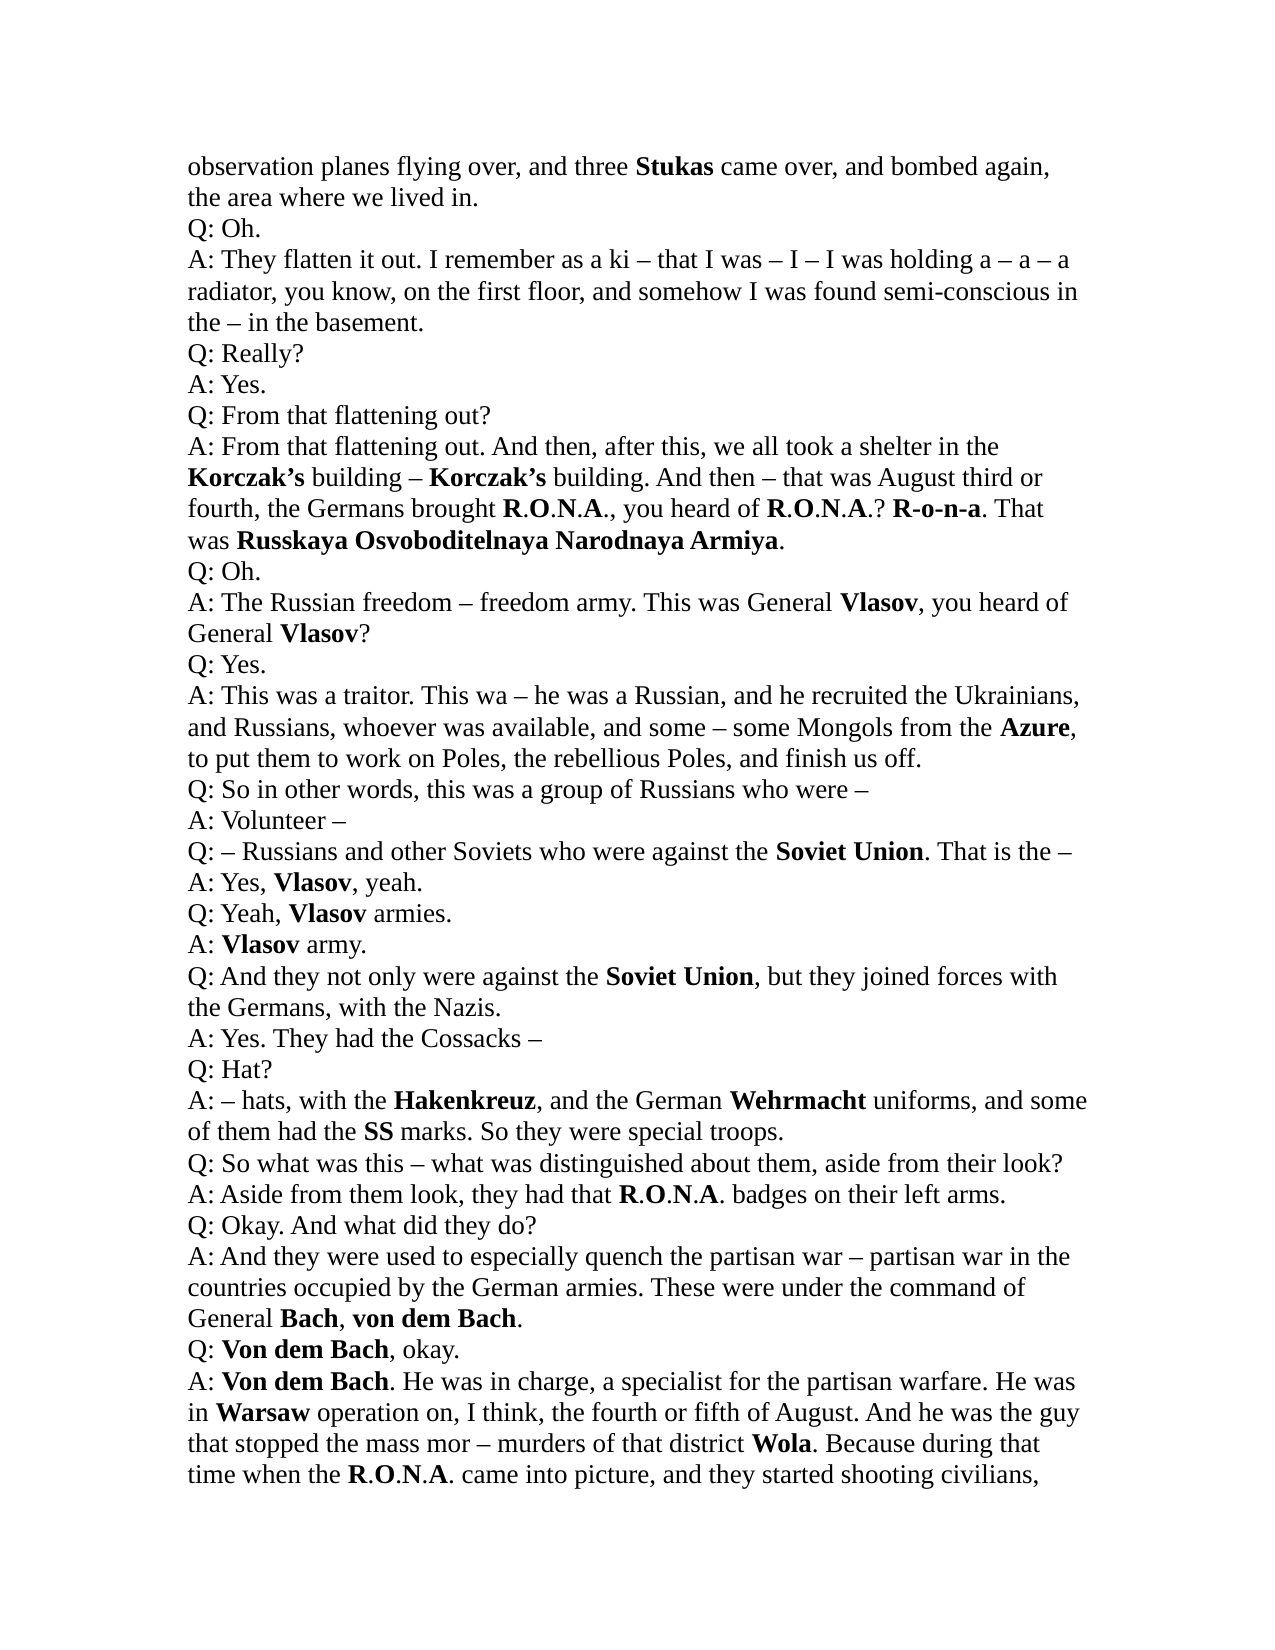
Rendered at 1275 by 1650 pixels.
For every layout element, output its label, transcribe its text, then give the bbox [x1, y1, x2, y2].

text Q: Yeah. [187, 368, 1087, 399]
text Q: Really? [187, 711, 1087, 742]
text A: The Russian freedom – freedom army. This was General Vlasov, you heard of General Vlasov? [187, 960, 1087, 1022]
text Q: – Russians and other Soviets who were against the Soviet Union. That is the – [187, 1209, 1087, 1240]
text A: Volunteer – [187, 1178, 1087, 1209]
text Q: Oh. [187, 929, 1087, 960]
text A: Vlasov army. [187, 1302, 1087, 1333]
text Q: So in other words, this was a group of Russians who were – [187, 1147, 1087, 1178]
text A: And you know, they welcomed me at the barricade when I brought that gasoline, because whenever Germans approached – and the houses on the left, and on the right, you know, had these bottles, you know, these things were very dangerous for the Germans [indecipherable] we set the fire to a tank, you know, the – the – the crew was jumping out. [187, 212, 1087, 368]
text Q: Oh. [187, 586, 1087, 617]
text A: Yeah. [187, 150, 1087, 181]
text Q: And they not only were against the Soviet Union, but they joined forces with the Germans, with the Nazis. [187, 1333, 1087, 1396]
text A: So this was one of the major operations. Then this other one – oh, this was something that I’ll never forget. We were told, for the areas that were already freed from the Germans, to hang our national flags in front of the houses. And this was a – boo-boo, because the Germans marked the areas they saw the flags; there were observation planes flying over, and three Stukas came over, and bombed again, the area where we lived in. [187, 399, 1087, 586]
text Q: – that’s quite a bit. [187, 181, 1087, 212]
text Q: Yes. [187, 1022, 1087, 1053]
text Q: From that flattening out? [187, 773, 1087, 804]
text Q: Hat? [187, 1427, 1087, 1458]
text A: Yes, Vlasov, yeah. [187, 1240, 1087, 1271]
text A: This was a traitor. This wa – he was a Russian, and he recruited the Ukrainians, and Russians, whoever was available, and some – some Mongols from the Azure, to put them to work on Poles, the rebellious Poles, and finish us off. [187, 1053, 1087, 1147]
text A: Yes. They had the Cossacks – [187, 1396, 1087, 1427]
text A: From that flattening out. And then, after this, we all took a shelter in the Korczak’s building – Korczak’s building. And then – that was August third or fourth, the Germans brought R.O.N.A., you heard of R.O.N.A.? R-o-n-a. That was Russkaya Osvoboditelnaya Narodnaya Armiya. [187, 804, 1087, 929]
text A: They flatten it out. I remember as a ki – that I was – I – I was holding a – a – a radiator, you know, on the first floor, and somehow I was found semi-conscious in the – in the basement. [187, 617, 1087, 711]
text Q: Yeah, Vlasov armies. [187, 1271, 1087, 1302]
text A: Yes. [187, 742, 1087, 773]
